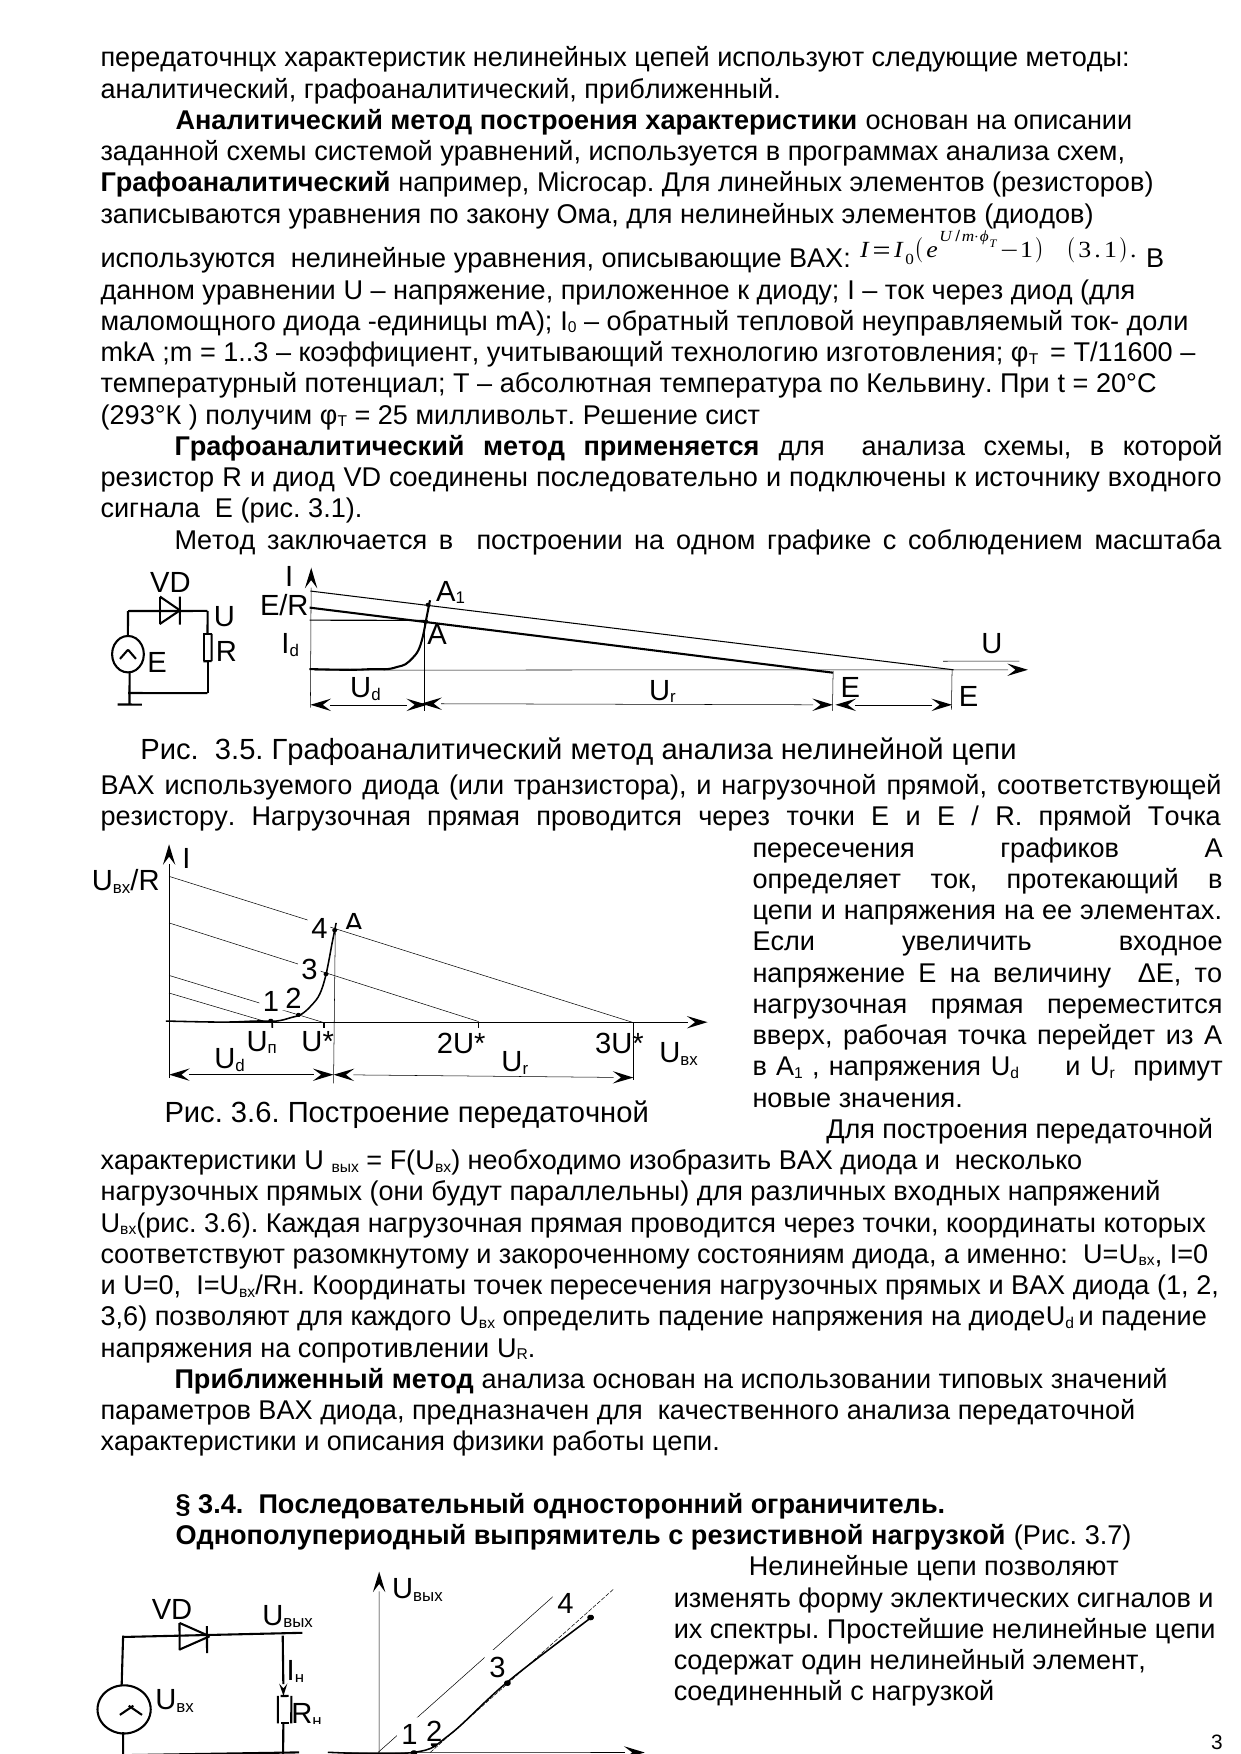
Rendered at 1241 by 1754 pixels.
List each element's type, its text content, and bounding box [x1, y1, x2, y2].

text § 3.4. Последовательный односторонний ограничитель. [100, 1488, 1222, 1519]
text Метод заключается в построении на одном графике с соблюдением масштаба ВАХ используемого диода (или транзистора), и нагрузочной прямой, соответствующей резистору. Нагрузочная прямая проводится через точки Е и Е / R. прямой Точка пересечения графиков А определяет ток, протекающий в цепи и напряжения на ее элементах. Если увеличить входное напряжение Е на величину ΔЕ, то нагрузочная прямая переместится вверх, рабочая точка перейдет из А в А1 , напряжения Ud и Ur примут новые значения. [100, 524, 1222, 1113]
text Графоаналитический метод применяется для анализа схемы, в которой резистор R и диод VD соединены последовательно и подключены к источнику входного сигнала Е (рис. 3.1). [100, 430, 1222, 524]
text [100, 41, 1222, 104]
text Приближенный метод анализа основан на использовании типовых значений параметров ВАХ диода, предназначен для качественного анализа передаточной характеристики и описания физики работы цепи. [100, 1363, 1222, 1457]
text Однополупериодный выпрямитель с резистивной нагрузкой (Рис. 3.7) [100, 1519, 1222, 1550]
text Аналитический метод построения характеристики основан на описании заданной схемы системой уравнений, используется в программах анализа схем, Графоаналитический например, Microcap. Для линейных элементов (резисторов) записываются уравнения по закону Ома, для нелинейных элементов (диодов) используются нелинейные уравнения, описывающие ВАХ: В данном уравнении U – напряжение, приложенное к диоду; I – ток через диод (для маломощного диода -единицы mA); I0 – обратный тепловой неуправляемый ток- доли mkA ;m = 1..3 – коэффициент, учитывающий технологию изготовления; φТ = T/11600 – температурный потенциал; Т – абсолютная температура по Кельвину. При t = 20°С (293°К ) получим φТ = 25 милливольт. Решение сист [100, 104, 1222, 430]
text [100, 1550, 1222, 1707]
text Для построения передаточной характеристики U вых = F(Uвх) необходимо изобразить ВАХ диода и несколько нагрузочных прямых (они будут параллельны) для различных входных напряжений Uвх(рис. 3.6). Каждая нагрузочная прямая проводится через точки, координаты которых соответствуют разомкнутому и закороченному состояниям диода, а именно: U=Uвх, I=0 и U=0, I=Uвх/Rн. Координаты точек пересечения нагрузочных прямых и ВАХ диода (1, 2, 3,6) позволяют для каждого Uвх определить падение напряжения на диодеUd и падение напряжения на сопротивлении UR. [100, 1113, 1222, 1363]
